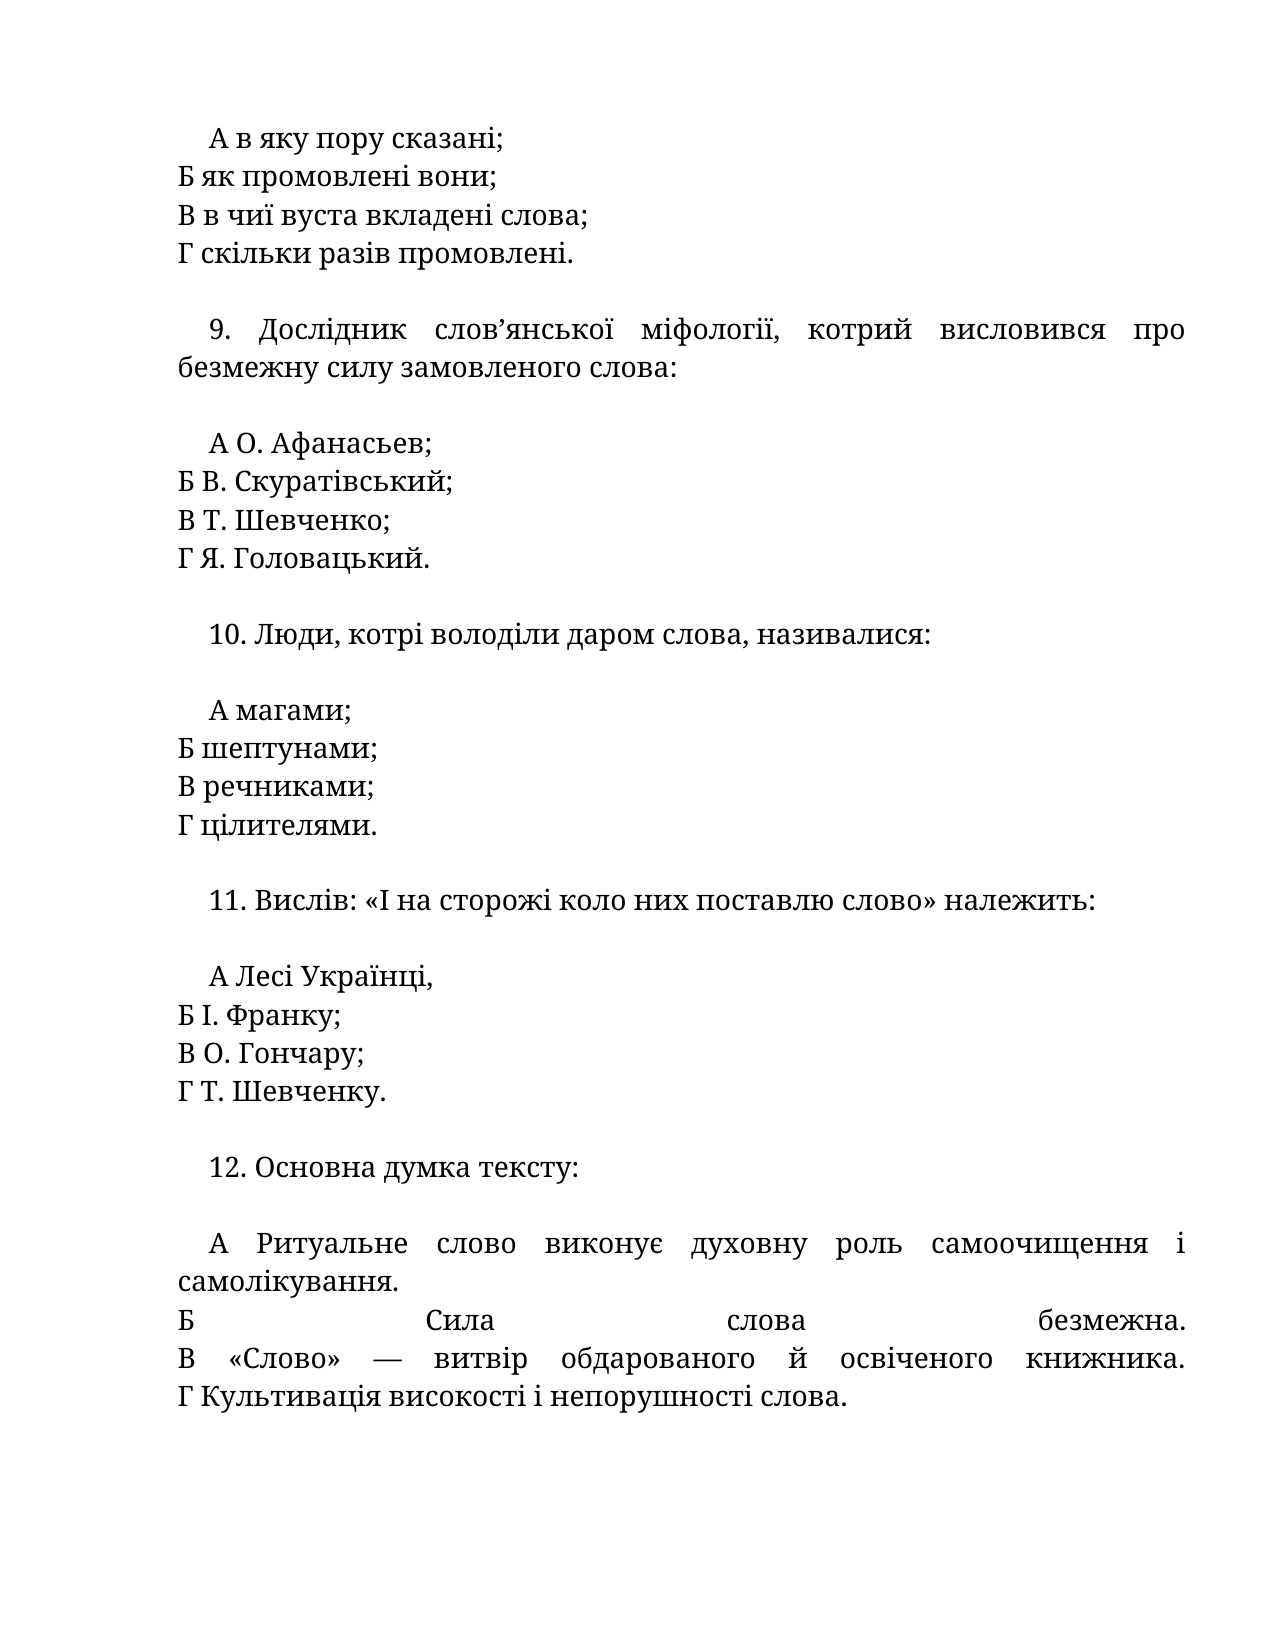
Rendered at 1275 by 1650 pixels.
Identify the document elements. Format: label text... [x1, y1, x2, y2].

text А Ритуальне слово виконує духовну роль самоочищення і самолікування. Б Сила слова безмежна. В «Слово» — витвір обдарованого й освіченого книжника. Г Культивація високості і непорушності слова. [177, 1223, 1186, 1415]
text А О. Афанасьев; Б В. Скуратівський; В Т. Шевченко; Г Я. Головацький. [177, 423, 1186, 576]
text 10. Люди, котрі володіли даром слова, називалися: [177, 614, 1186, 652]
text 12. Основна думка тексту: [177, 1147, 1186, 1186]
text А Лесі Українці, Б І. Франку; В О. Гончару; Г Т. Шевченку. [177, 956, 1186, 1110]
text 11. Вислів: «І на сторожі коло них поставлю слово» належить: [177, 881, 1186, 919]
text 9. Дослідник слов’янської міфології, котрий висловився про безмежну силу замовленого слова: [177, 309, 1186, 386]
text А магами; Б шептунами; В речниками; Г цілителями. [177, 690, 1186, 843]
text А в яку пору сказані; Б як промовлені вони; В в чиї вуста вкладені слова; Г скільки разів промовлені. [177, 118, 1186, 271]
